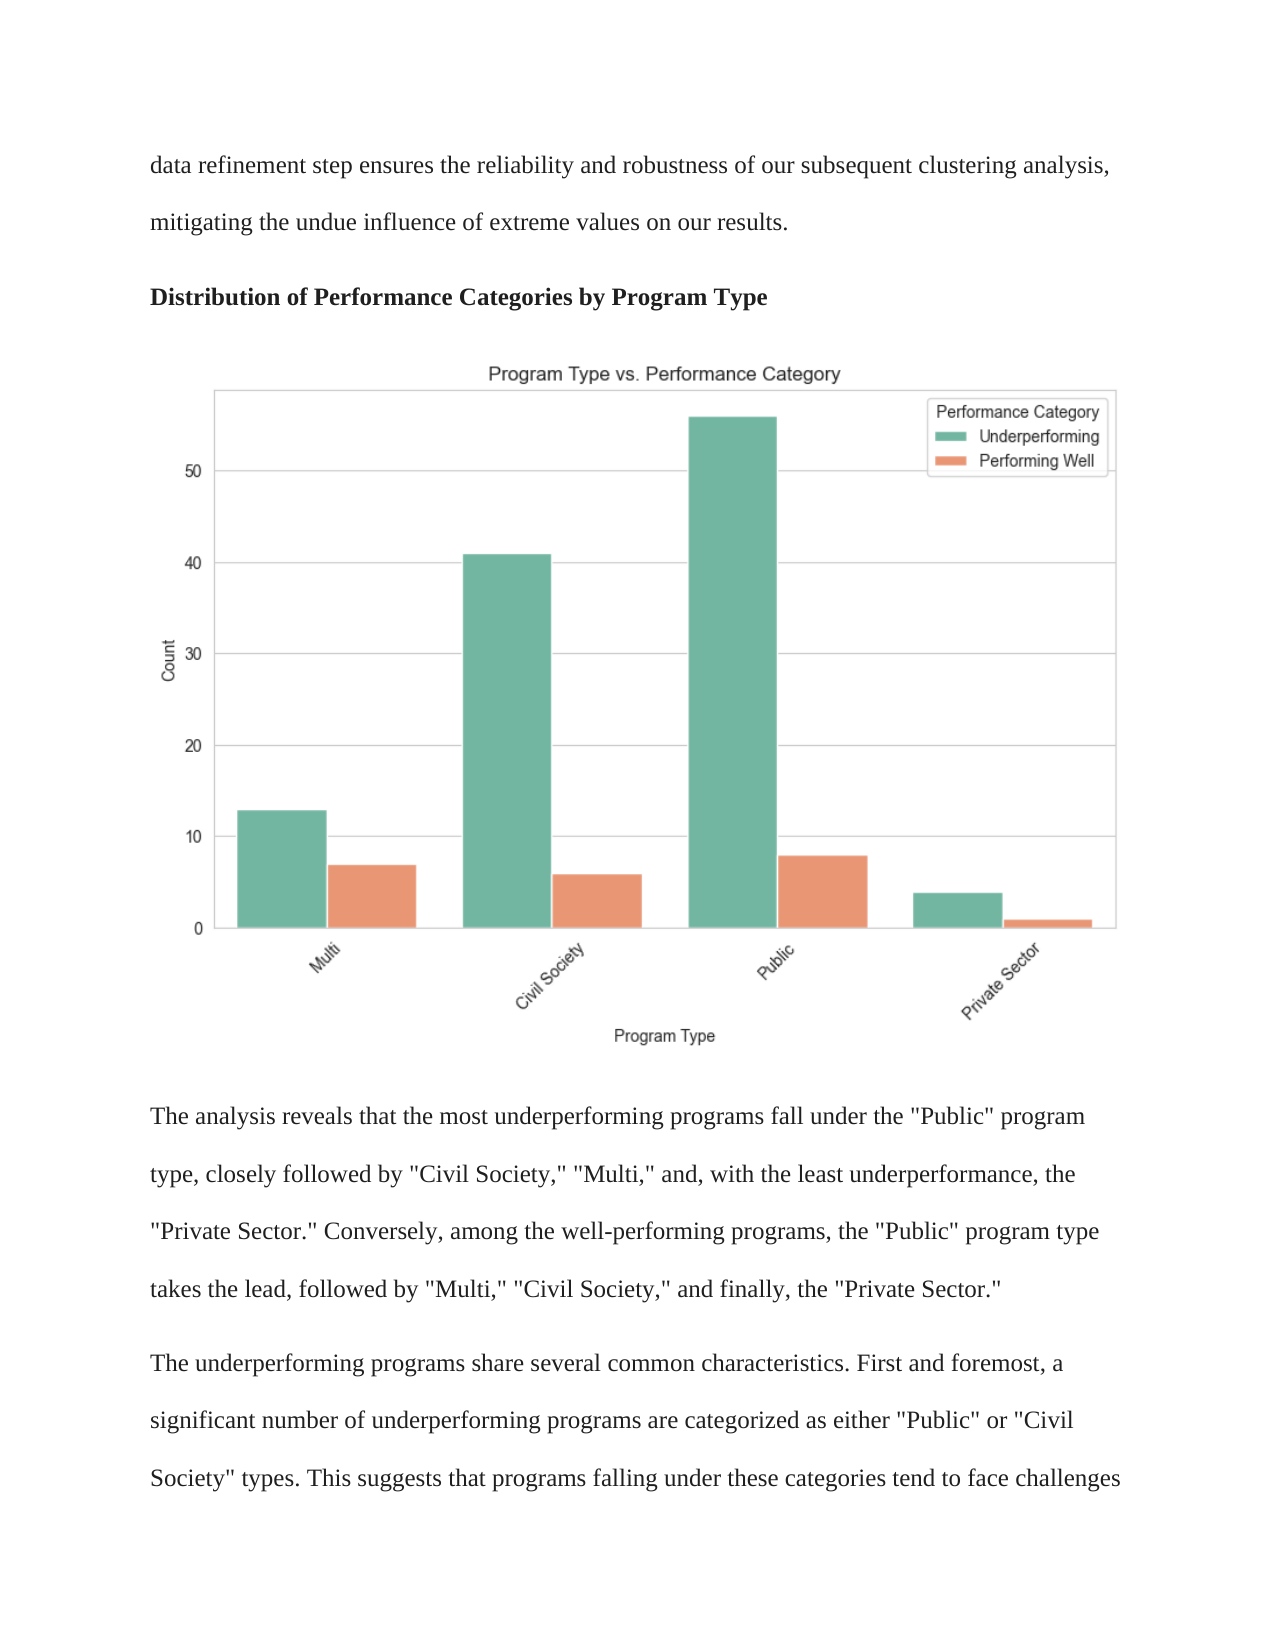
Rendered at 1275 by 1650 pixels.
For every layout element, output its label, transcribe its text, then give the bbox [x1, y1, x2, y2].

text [150, 1348, 1125, 1492]
text Distribution of Performance Categories by Program Type [150, 282, 1125, 310]
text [150, 150, 1125, 236]
text The analysis reveals that the most underperforming programs fall under the "Public" program type, closely followed by "Civil Society," "Multi," and, with the least underperformance, the "Private Sector." Conversely, among the well-performing programs, the "Public" program type takes the lead, followed by "Multi," "Civil Society," and finally, the "Private Sector." [150, 1101, 1125, 1302]
picture [150, 355, 1125, 1057]
